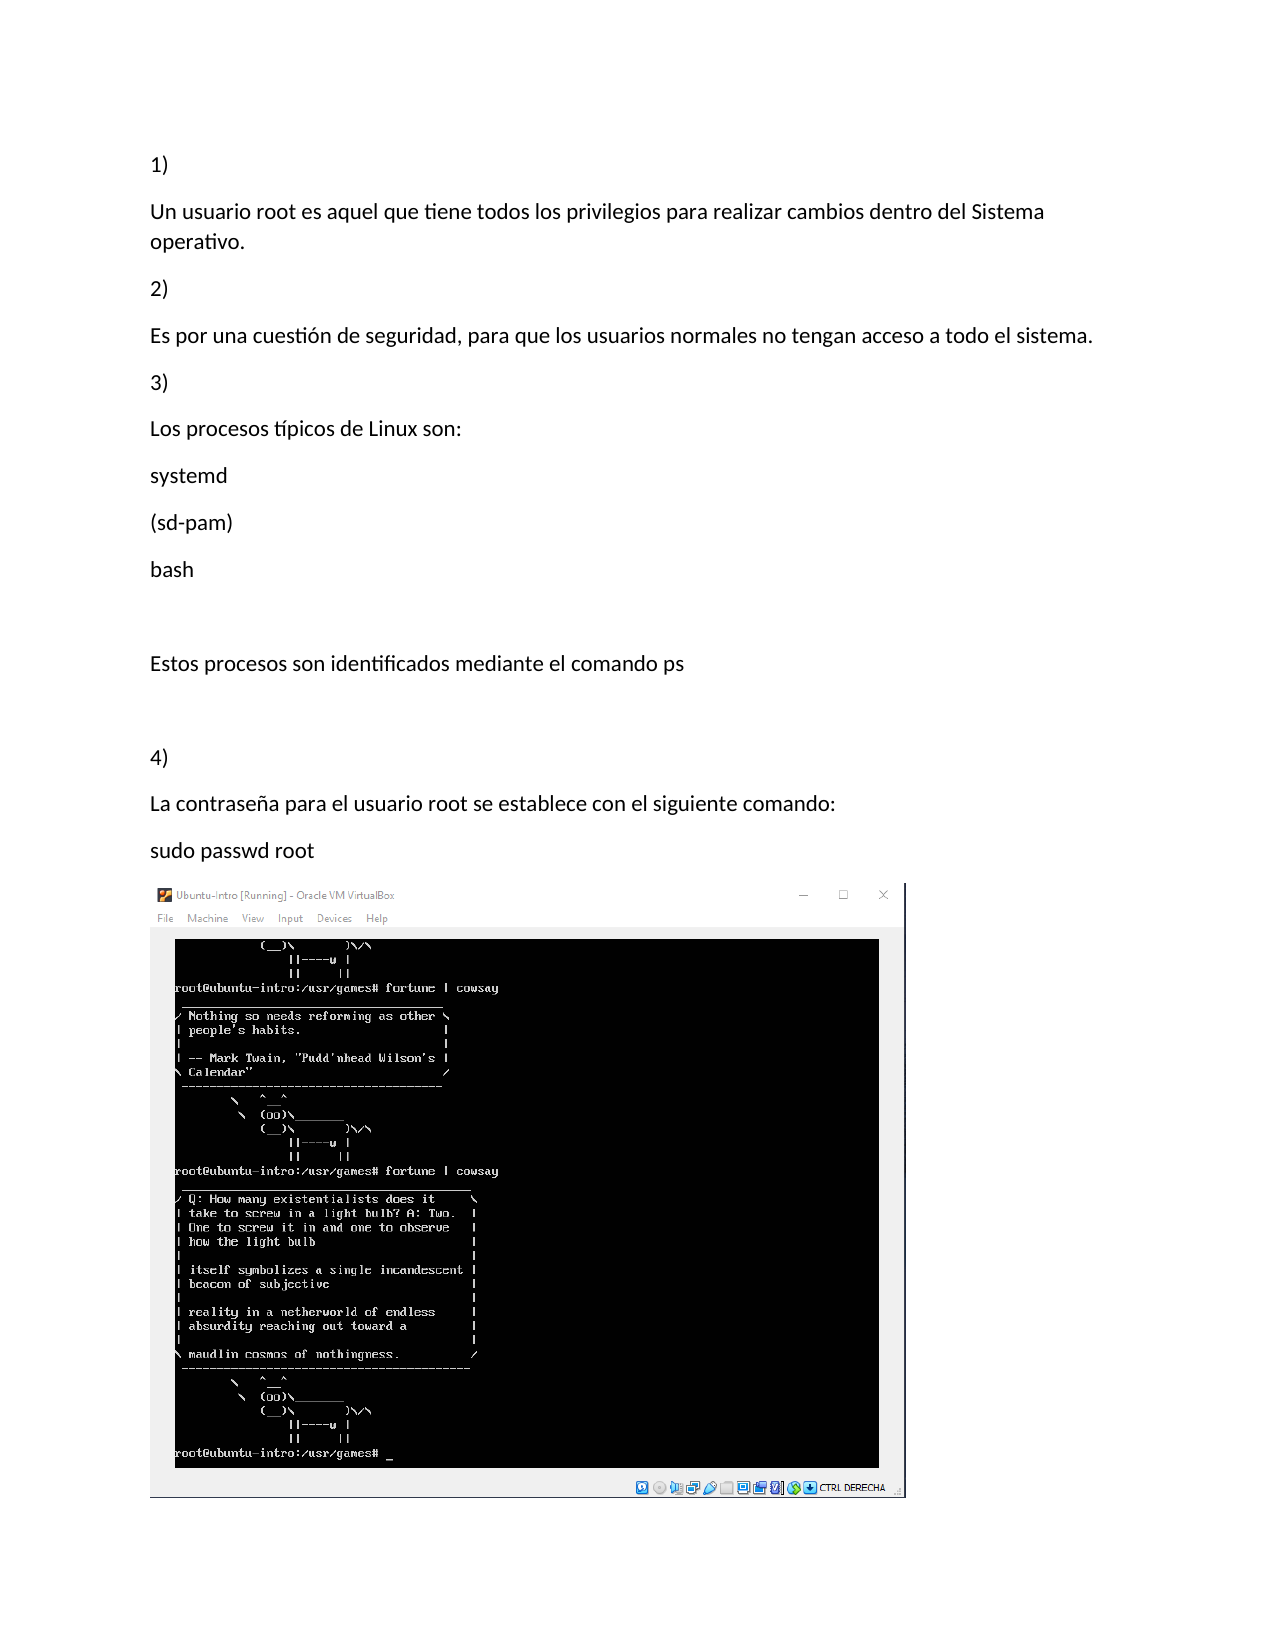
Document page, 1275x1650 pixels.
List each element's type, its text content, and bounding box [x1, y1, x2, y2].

text Estos procesos son identificados mediante el comando ps [150, 649, 1125, 677]
text 3) [150, 368, 1125, 396]
text 1) [150, 150, 1125, 178]
text Los procesos típicos de Linux son: [150, 414, 1125, 443]
text bash [150, 555, 1125, 583]
text (sd-pam) [150, 508, 1125, 536]
text Es por una cuestión de seguridad, para que los usuarios normales no tengan acceso a todo el sistema. [150, 321, 1125, 349]
text Un usuario root es aquel que tiene todos los privilegios para realizar cambios dentro del Sistema operativo. [150, 197, 1125, 255]
text sudo passwd root [150, 836, 1125, 864]
text La contraseña para el usuario root se establece con el siguiente comando: [150, 789, 1125, 818]
text 2) [150, 274, 1125, 302]
text 4) [150, 743, 1125, 771]
picture [150, 883, 906, 1498]
text systemd [150, 461, 1125, 489]
